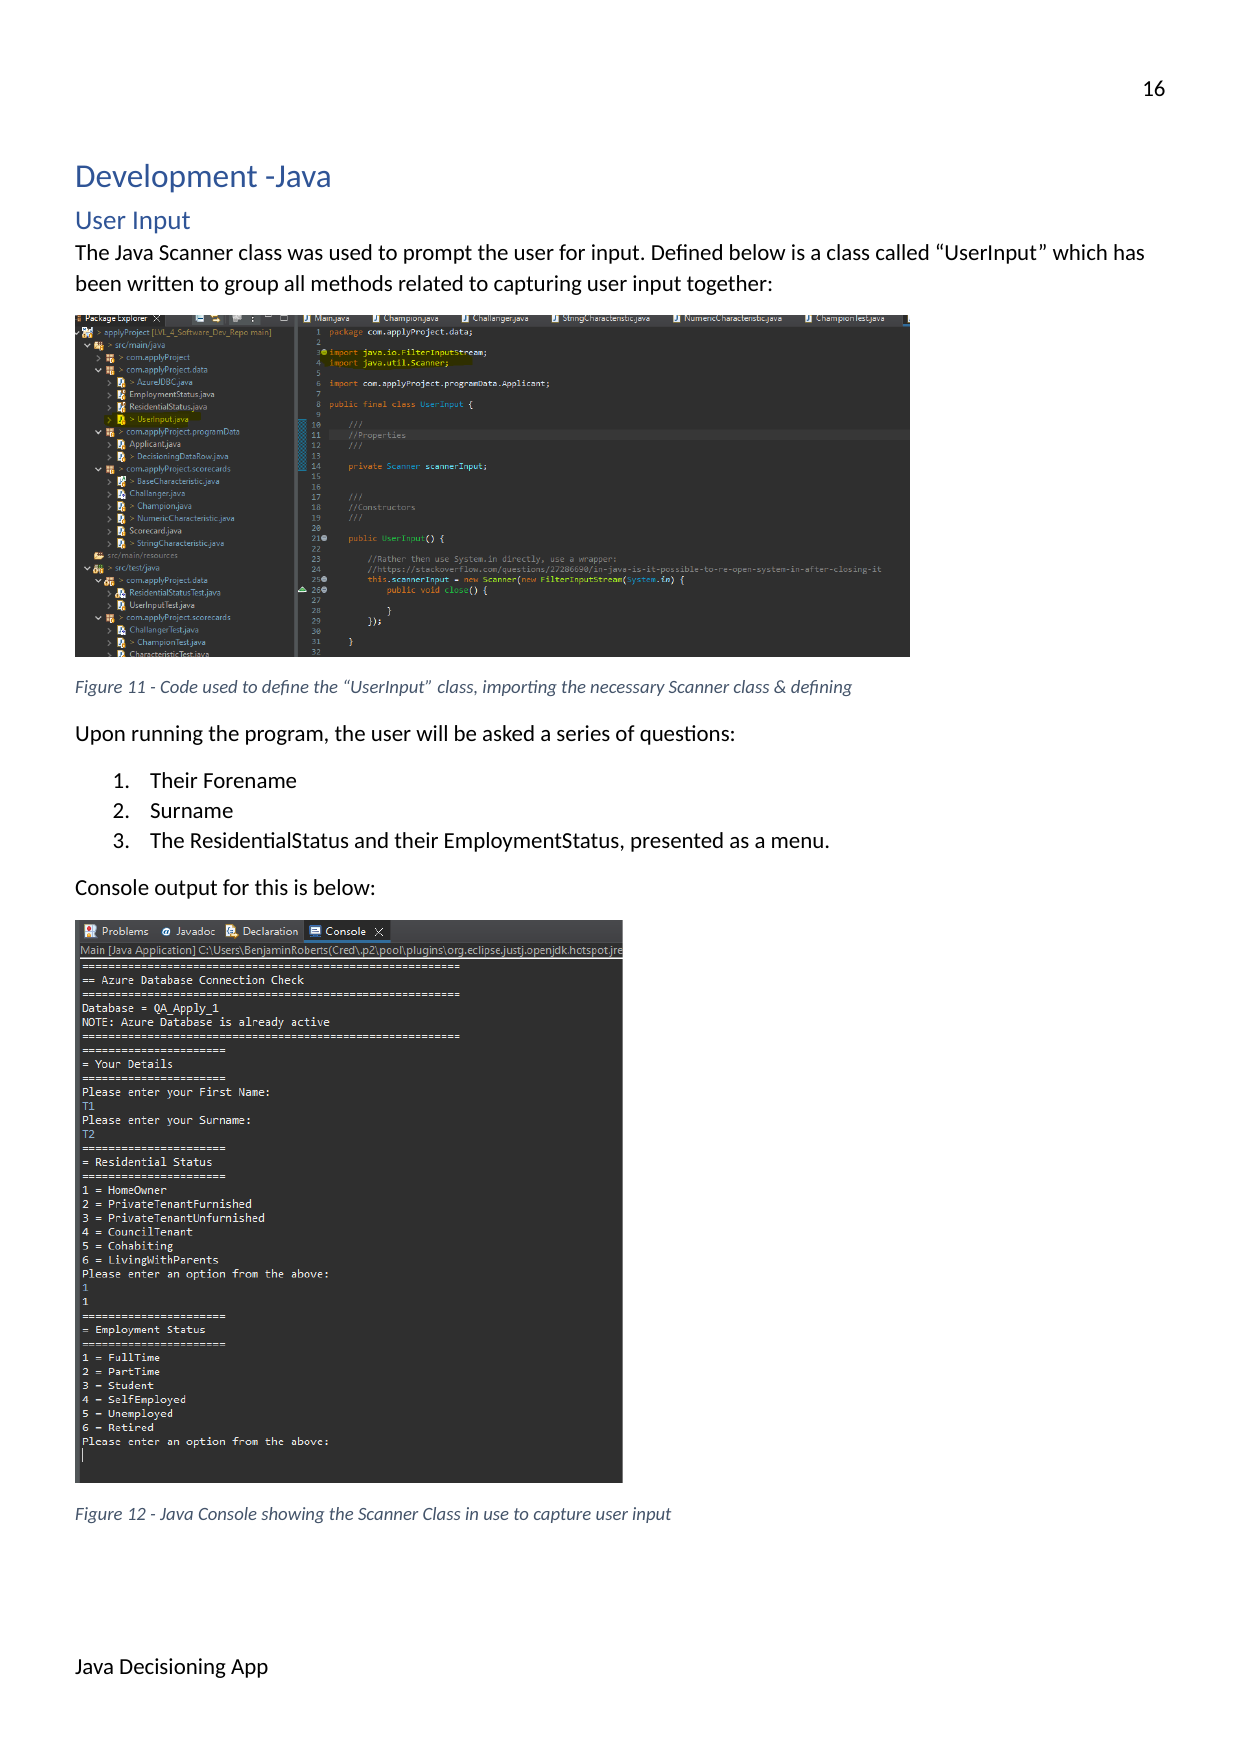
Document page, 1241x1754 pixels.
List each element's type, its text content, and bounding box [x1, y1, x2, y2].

list Their Forename [112, 766, 1165, 794]
list The ResidentialStatus and their EmploymentStatus, presented as a menu. [112, 826, 1165, 854]
text Upon running the program, the user will be asked a series of questions: [75, 719, 1165, 747]
text Console output for this is below: [75, 873, 1165, 901]
subtitle User Input [75, 203, 1165, 236]
list Surname [112, 796, 1165, 824]
picture [75, 315, 910, 657]
text Figure 12 - Java Console showing the Scanner Class in use to capture user input [75, 1502, 1165, 1524]
text Figure 11 - Code used to define the “UserInput” class, importing the necessary Scanner class & defining [75, 675, 1165, 698]
subtitle Development -Java [75, 155, 1165, 196]
picture [75, 920, 623, 1483]
text The Java Scanner class was used to prompt the user for input. Defined below is a class called “UserInput” which has been written to group all methods related to capturing user input together: [75, 238, 1165, 297]
